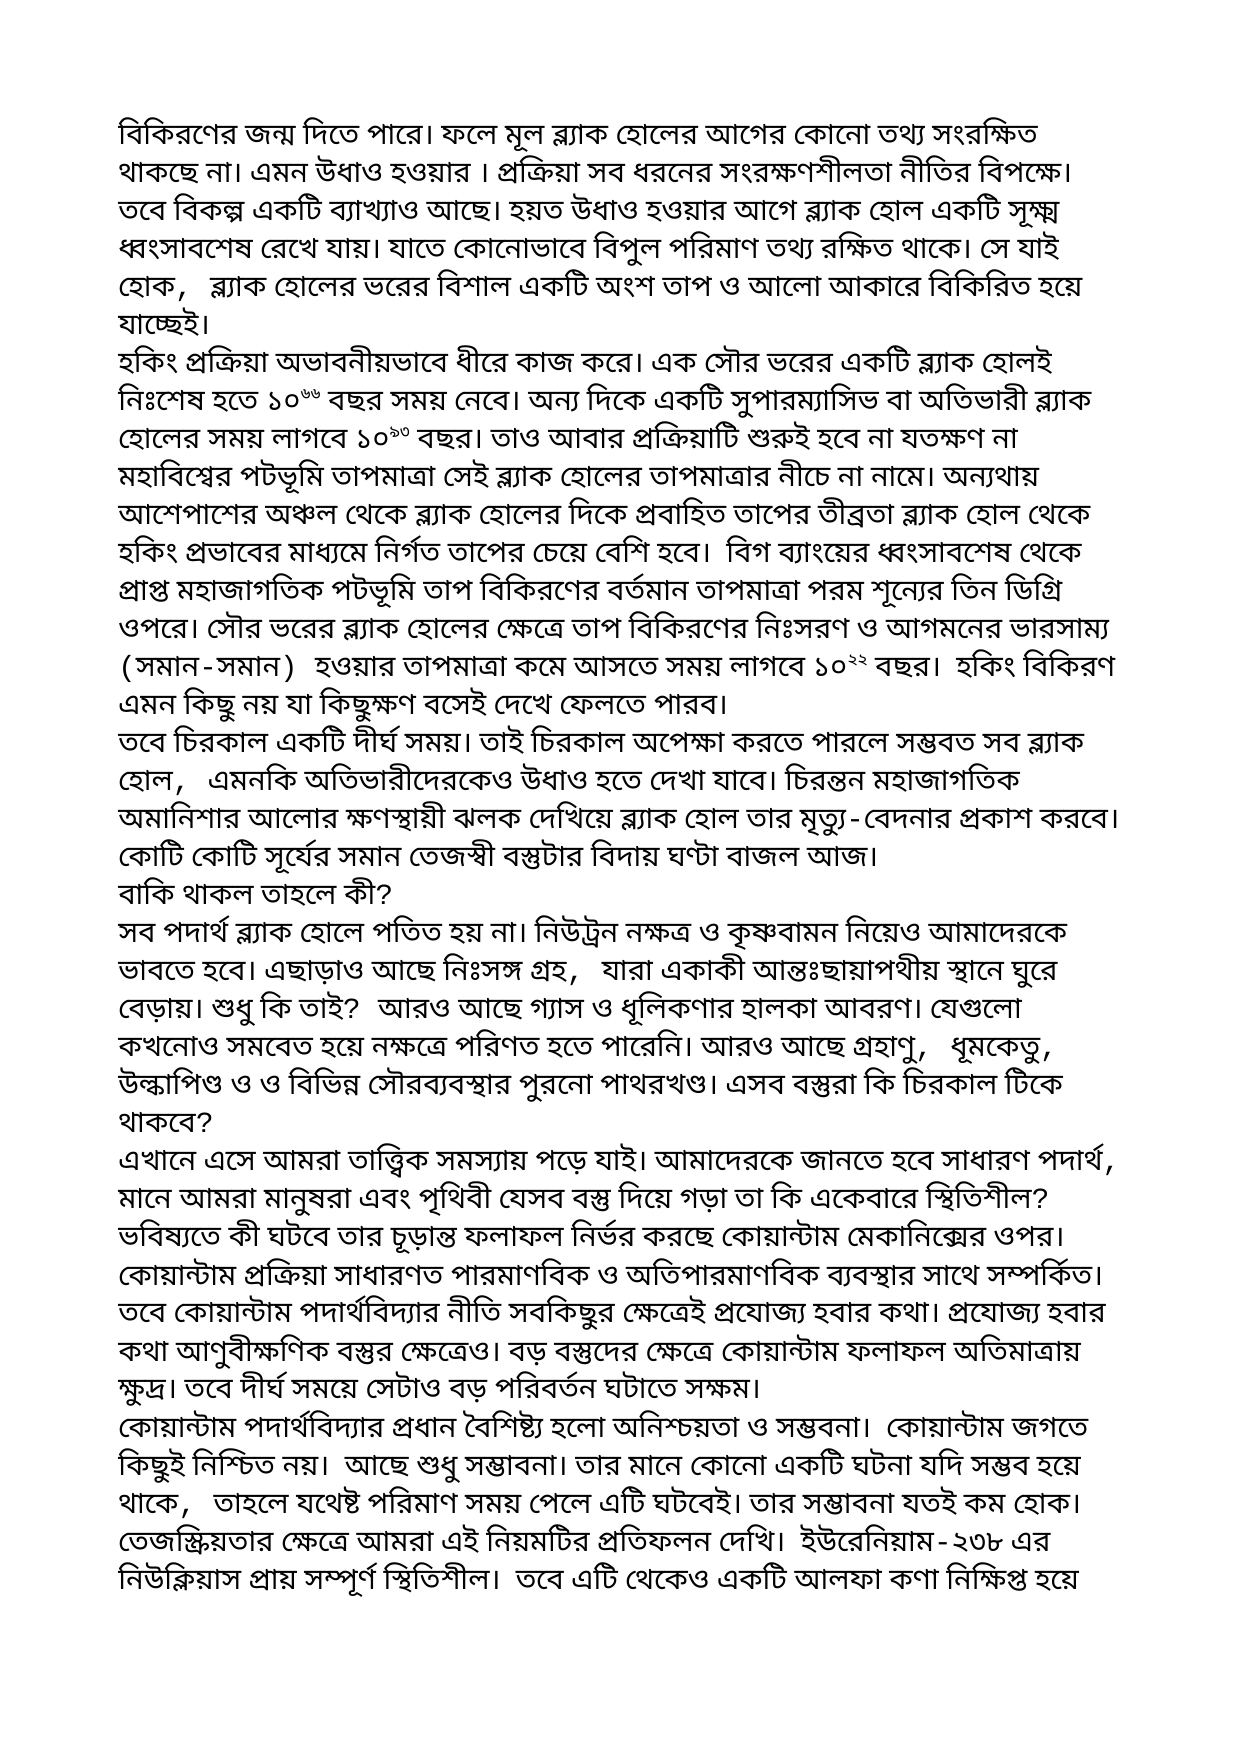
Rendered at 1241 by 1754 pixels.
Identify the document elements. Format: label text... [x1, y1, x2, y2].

text হকিং প্রক্রিয়া অভাবনীয়ভাবে ধীরে কাজ করে। এক সৌর ভরের একটি ব্ল্যাক হোলই নিঃশেষ হতে ১০৬৬ বছর সময় নেবে। অন্য দিকে একটি সুপারম্যাসিভ বা অতিভারী ব্ল্যাক হোলের সময় লাগবে ১০৯৩ বছর। তাও আবার প্রক্রিয়াটি শুরুই হবে না যতক্ষণ না মহাবিশ্বের পটভূমি তাপমাত্রা সেই ব্ল্যাক হোলের তাপমাত্রার নীচে না নামে। অন্যথায় আশেপাশের অঞ্চল থেকে ব্ল্যাক হোলের দিকে প্রবাহিত তাপের তীব্রতা ব্ল্যাক হোল থেকে হকিং প্রভাবের মাধ্যমে নির্গত তাপের চেয়ে বেশি হবে। বিগ ব্যাংয়ের ধ্বংসাবশেষ থেকে প্রাপ্ত মহাজাগতিক পটভূমি তাপ বিকিরণের বর্তমান তাপমাত্রা পরম শূন্যের তিন ডিগ্রি ওপরে। সৌর ভরের ব্ল্যাক হোলের ক্ষেত্রে তাপ বিকিরণের নিঃসরণ ও আগমনের ভারসাম্য (সমান-সমান) হওয়ার তাপমাত্রা কমে আসতে সময় লাগবে ১০২২ বছর। হকিং বিকিরণ এমন কিছু নয় যা কিছুক্ষণ বসেই দেখে ফেলতে পারব। [118, 346, 1122, 726]
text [118, 1411, 1122, 1601]
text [118, 118, 1122, 346]
text সব পদার্থ ব্ল্যাক হোলে পতিত হয় না। নিউট্রন নক্ষত্র ও কৃষ্ণবামন নিয়েও আমাদেরকে ভাবতে হবে। এছাড়াও আছে নিঃসঙ্গ গ্রহ, যারা একাকী আন্তঃছায়াপথীয় স্থানে ঘুরে বেড়ায়। শুধু কি তাই? আরও আছে গ্যাস ও ধূলিকণার হালকা আবরণ। যেগুলো কখনোও সমবেত হয়ে নক্ষত্রে পরিণত হতে পারেনি। আরও আছে গ্রহাণু, ধূমকেতু, উল্কাপিণ্ড ও ও বিভিন্ন সৌরব্যবস্থার পুরনো পাথরখণ্ড। এসব বস্তুরা কি চিরকাল টিকে থাকবে? [118, 917, 1122, 1145]
text তবে চিরকাল একটি দীর্ঘ সময়। তাই চিরকাল অপেক্ষা করতে পারলে সম্ভবত সব ব্ল্যাক হোল, এমনকি অতিভারীদেরকেও উধাও হতে দেখা যাবে। চিরন্তন মহাজাগতিক অমানিশার আলোর ক্ষণস্থায়ী ঝলক দেখিয়ে ব্ল্যাক হোল তার মৃত্যু-বেদনার প্রকাশ করবে। কোটি কোটি সূর্যের সমান তেজস্বী বস্তুটার বিদায় ঘণ্টা বাজল আজ। [118, 726, 1122, 878]
text বাকি থাকল তাহলে কী? [118, 878, 1122, 917]
text এখানে এসে আমরা তাত্ত্বিক সমস্যায় পড়ে যাই। আমাদেরকে জানতে হবে সাধারণ পদার্থ, মানে আমরা মানুষরা এবং পৃথিবী যেসব বস্তু দিয়ে গড়া তা কি একেবারে স্থিতিশীল? ভবিষ্যতে কী ঘটবে তার চূড়ান্ত ফলাফল নির্ভর করছে কোয়ান্টাম মেকানিক্সের ওপর। কোয়ান্টাম প্রক্রিয়া সাধারণত পারমাণবিক ও অতিপারমাণবিক ব্যবস্থার সাথে সম্পর্কিত। তবে কোয়ান্টাম পদার্থবিদ্যার নীতি সবকিছুর ক্ষেত্রেই প্রযোজ্য হবার কথা। প্রযোজ্য হবার কথা আণুবীক্ষণিক বস্তুর ক্ষেত্রেও। বড় বস্তুদের ক্ষেত্রে কোয়ান্টাম ফলাফল অতিমাত্রায় ক্ষুদ্র। তবে দীর্ঘ সময়ে সেটাও বড় পরিবর্তন ঘটাতে সক্ষম। [118, 1145, 1122, 1411]
